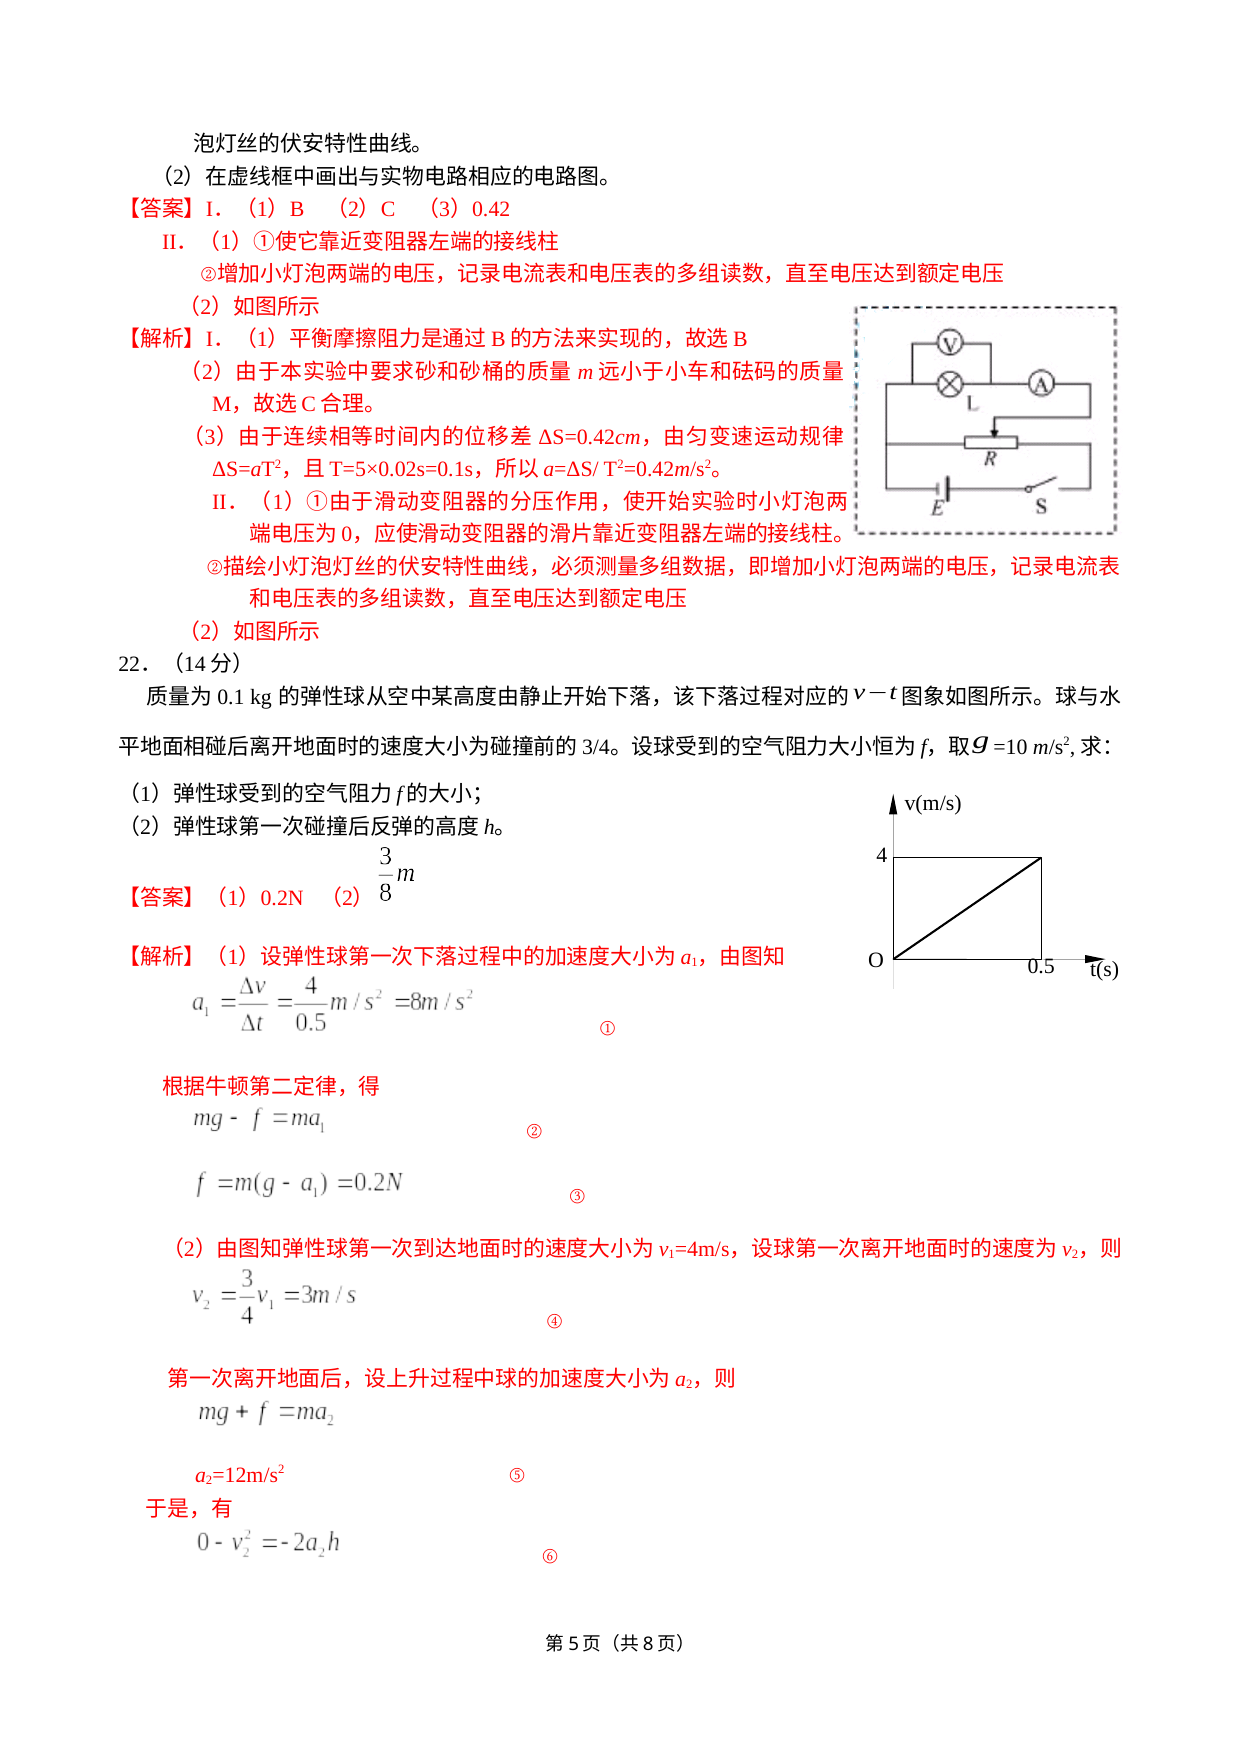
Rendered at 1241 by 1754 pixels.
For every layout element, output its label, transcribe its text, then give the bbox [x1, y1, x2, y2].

text （1）弹性球受到的空气阻力f的大小； [118, 776, 1122, 808]
text （2）弹性球第一次碰撞后反弹的高度h。 [118, 808, 1122, 841]
text （2）如图所示 [118, 613, 1122, 646]
text 【答案】（1）0.2N （2） [118, 841, 1122, 938]
text （2）在虚线框中画出与实物电路相应的电路图。 [118, 158, 1122, 191]
text 【答案】I．（1）B （2）C （3）0.42 [118, 191, 1122, 223]
text ③ [118, 1166, 1122, 1231]
text （2）由图知弹性球第一次到达地面时的速度大小为v1=4m/s，设球第一次离开地面时的速度为v2，则 [118, 1231, 1122, 1263]
text ② [118, 1101, 1122, 1166]
text 质量为0.1 kg 的弹性球从空中某高度由静止开始下落，该下落过程对应的图象如图所示。球与水平地面相碰后离开地面时的速度大小为碰撞前的3/4。设球受到的空气阻力大小恒为f，取=10 m/s2, 求： [118, 678, 1122, 776]
text 【解析】（1）设弹性球第一次下落过程中的加速度大小为a1，由图知 [118, 938, 1122, 971]
text II．（1）①使它靠近变阻器左端的接线柱 [118, 223, 1122, 256]
text ④ [118, 1263, 1122, 1361]
text ① [118, 971, 1122, 1068]
text （3）由于连续相等时间内的位移差ΔS=0.42cm，由匀变速运动规律ΔS=aT2，且T=5×0.02s=0.1s，所以a=ΔS/ T2=0.42m/s2。 [118, 418, 849, 483]
text ②增加小灯泡两端的电压，记录电流表和电压表的多组读数，直至电压达到额定电压 [118, 256, 1122, 288]
text 根据牛顿第二定律，得 [118, 1068, 1122, 1101]
picture [849, 302, 1123, 539]
text ②描绘小灯泡灯丝的伏安特性曲线，必须测量多组数据，即增加小灯泡两端的电压，记录电流表和电压表的多组读数，直至电压达到额定电压 [118, 548, 1122, 613]
text ⑥ [118, 1523, 1122, 1588]
text ③断开开关，……。根据实验数据在方格纸上作出小灯泡灯丝的伏安特性曲线。 [174, 126, 1122, 158]
text 22．（14分） [118, 646, 1122, 678]
text II．（1）①由于滑动变阻器的分压作用，使开始实验时小灯泡两端电压为0，应使滑动变阻器的滑片靠近变阻器左端的接线柱。 [212, 483, 1122, 548]
text （2）如图所示 [118, 288, 1122, 321]
text 【解析】I．（1）平衡摩擦阻力是通过B的方法来实现的，故选B [118, 321, 849, 353]
text （2）由于本实验中要求砂和砂桶的质量m远小于小车和砝码的质量M，故选C合理。 [118, 353, 849, 418]
text 于是，有 [118, 1491, 1122, 1523]
text a2=12m/s2 ⑤ [118, 1458, 1122, 1491]
text 第一次离开地面后，设上升过程中球的加速度大小为a2，则 [118, 1361, 1122, 1393]
